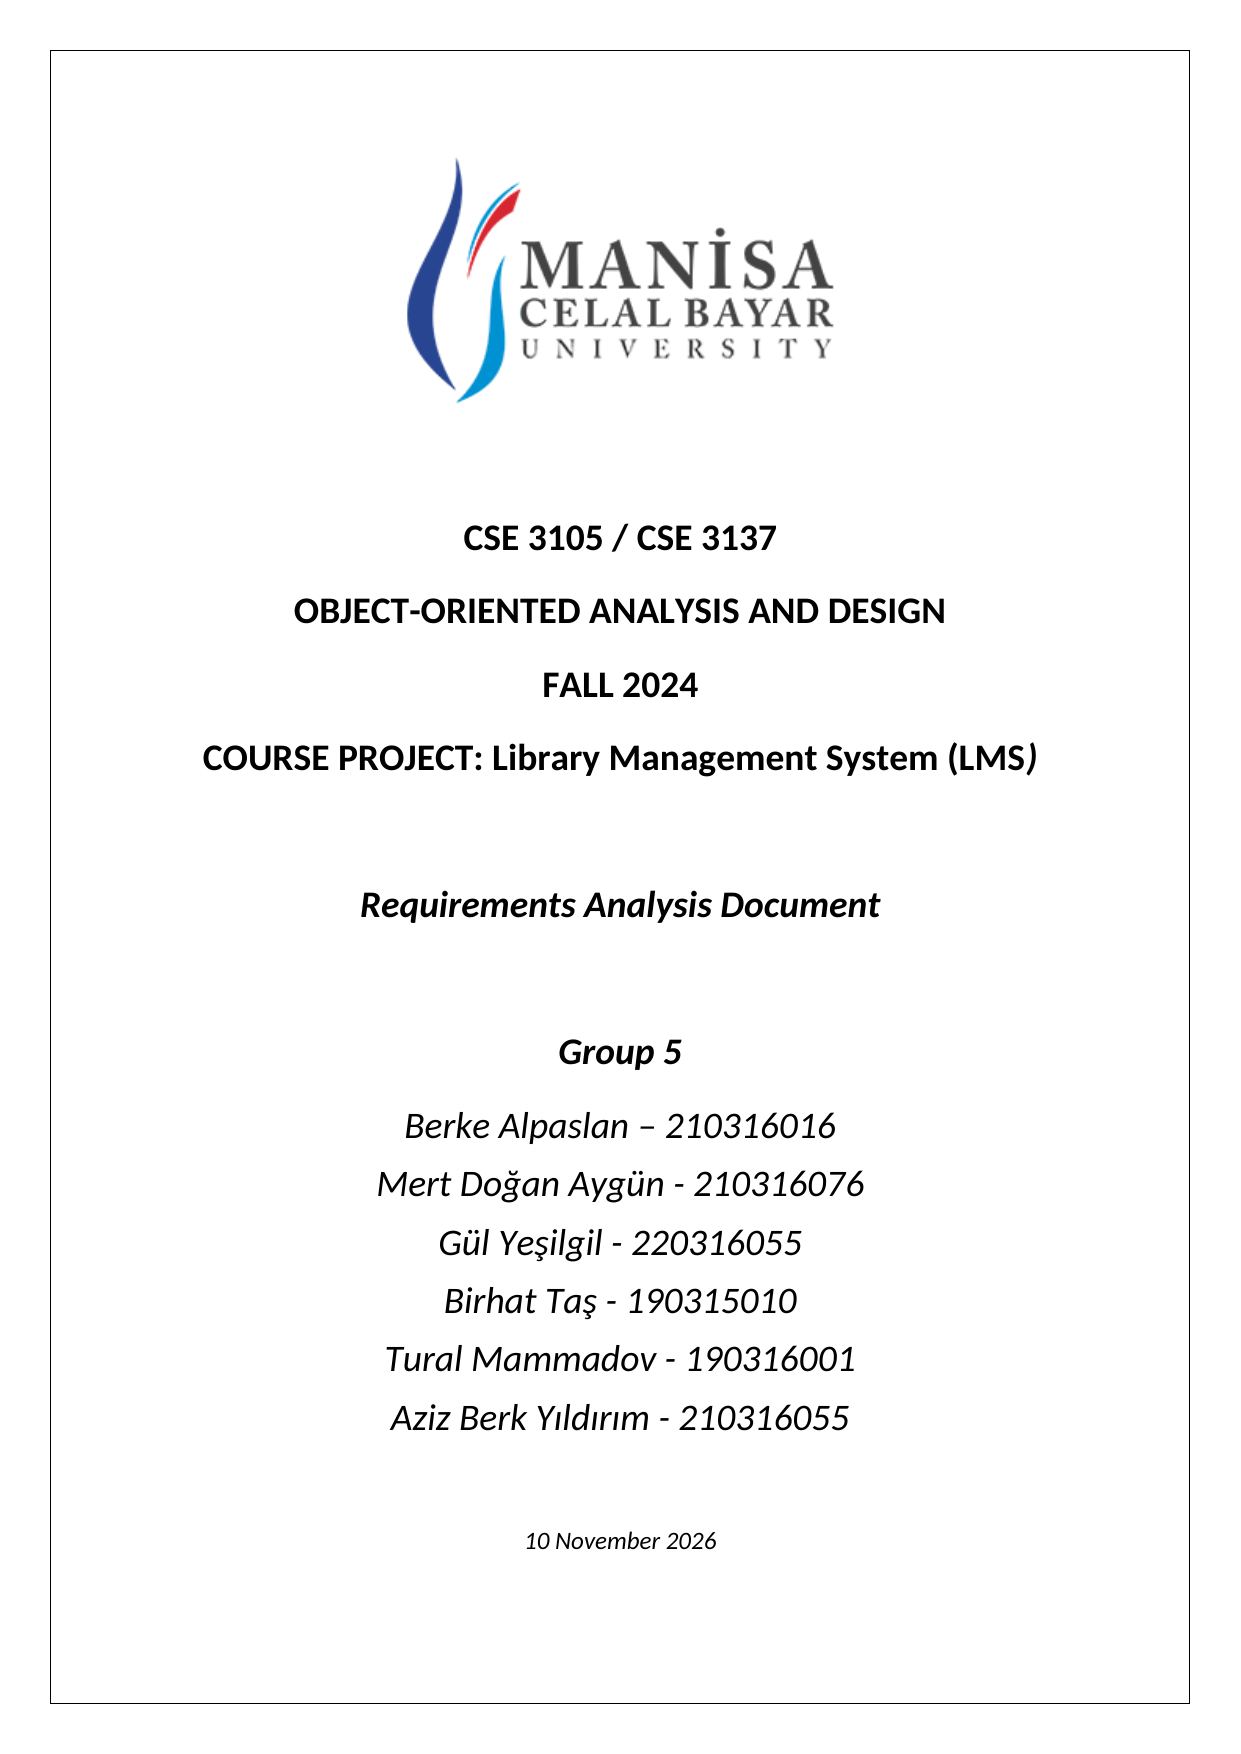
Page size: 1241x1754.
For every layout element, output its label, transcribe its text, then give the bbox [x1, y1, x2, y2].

text FALL 2024 [150, 661, 1090, 706]
text Gül Yeşilgil - 220316055 [150, 1218, 1090, 1264]
text Tural Mammadov - 190316001 [150, 1335, 1090, 1381]
text CSE 3105 / CSE 3137 [150, 513, 1090, 559]
text Requirements Analysis Document [150, 881, 1090, 927]
text Aziz Berk Yıldırım - 210316055 [150, 1393, 1090, 1439]
text Mert Doğan Aygün - 210316076 [150, 1160, 1090, 1206]
text COURSE PROJECT: Library Management System (LMS) [150, 734, 1090, 780]
picture [406, 150, 834, 415]
text OBJECT-ORIENTED ANALYSIS AND DESIGN [150, 587, 1090, 633]
text Berke Alpaslan – 210316016 [150, 1102, 1090, 1148]
text Birhat Taş - 190315010 [150, 1277, 1090, 1323]
text 29 October 2024 [150, 1525, 1090, 1556]
text Group 5 [150, 1028, 1090, 1074]
